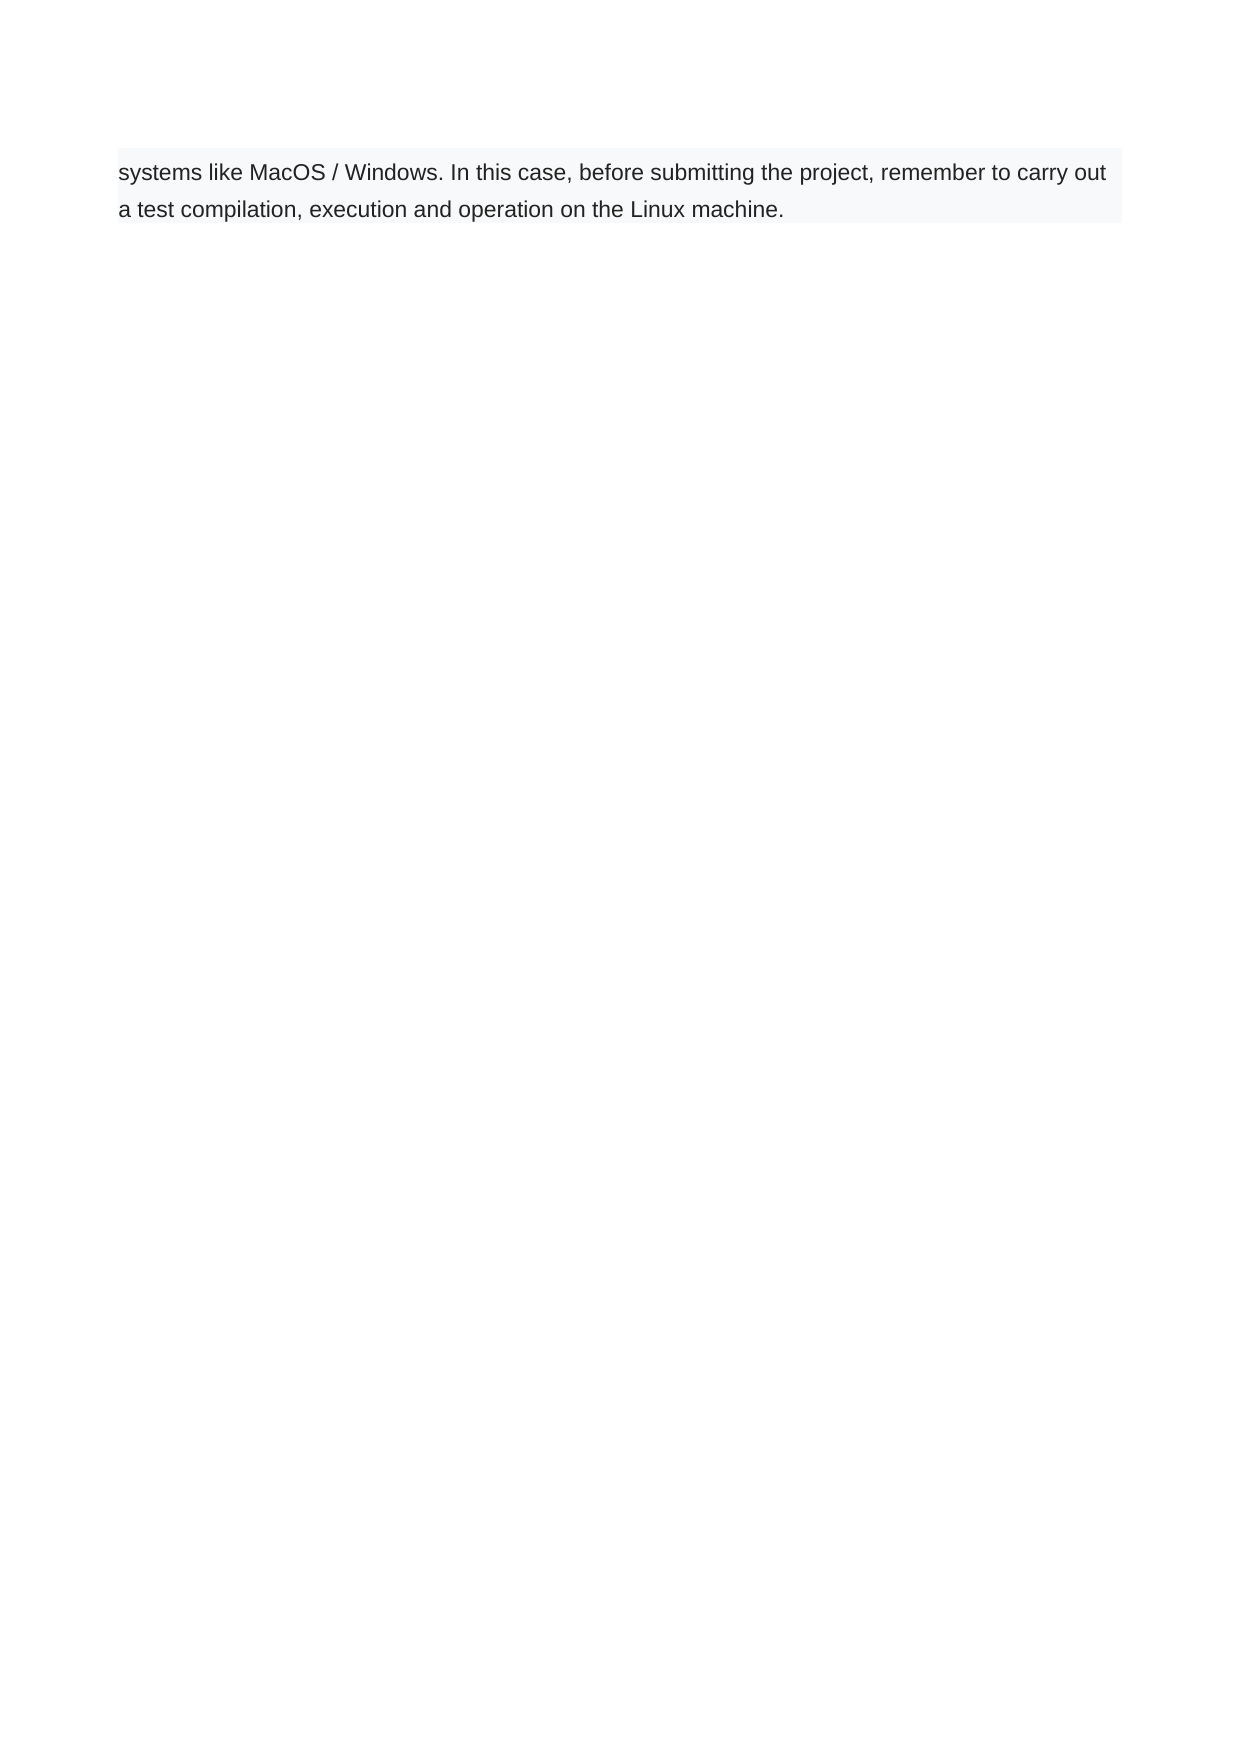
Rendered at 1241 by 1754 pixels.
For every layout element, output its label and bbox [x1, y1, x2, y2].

text [118, 148, 1122, 223]
